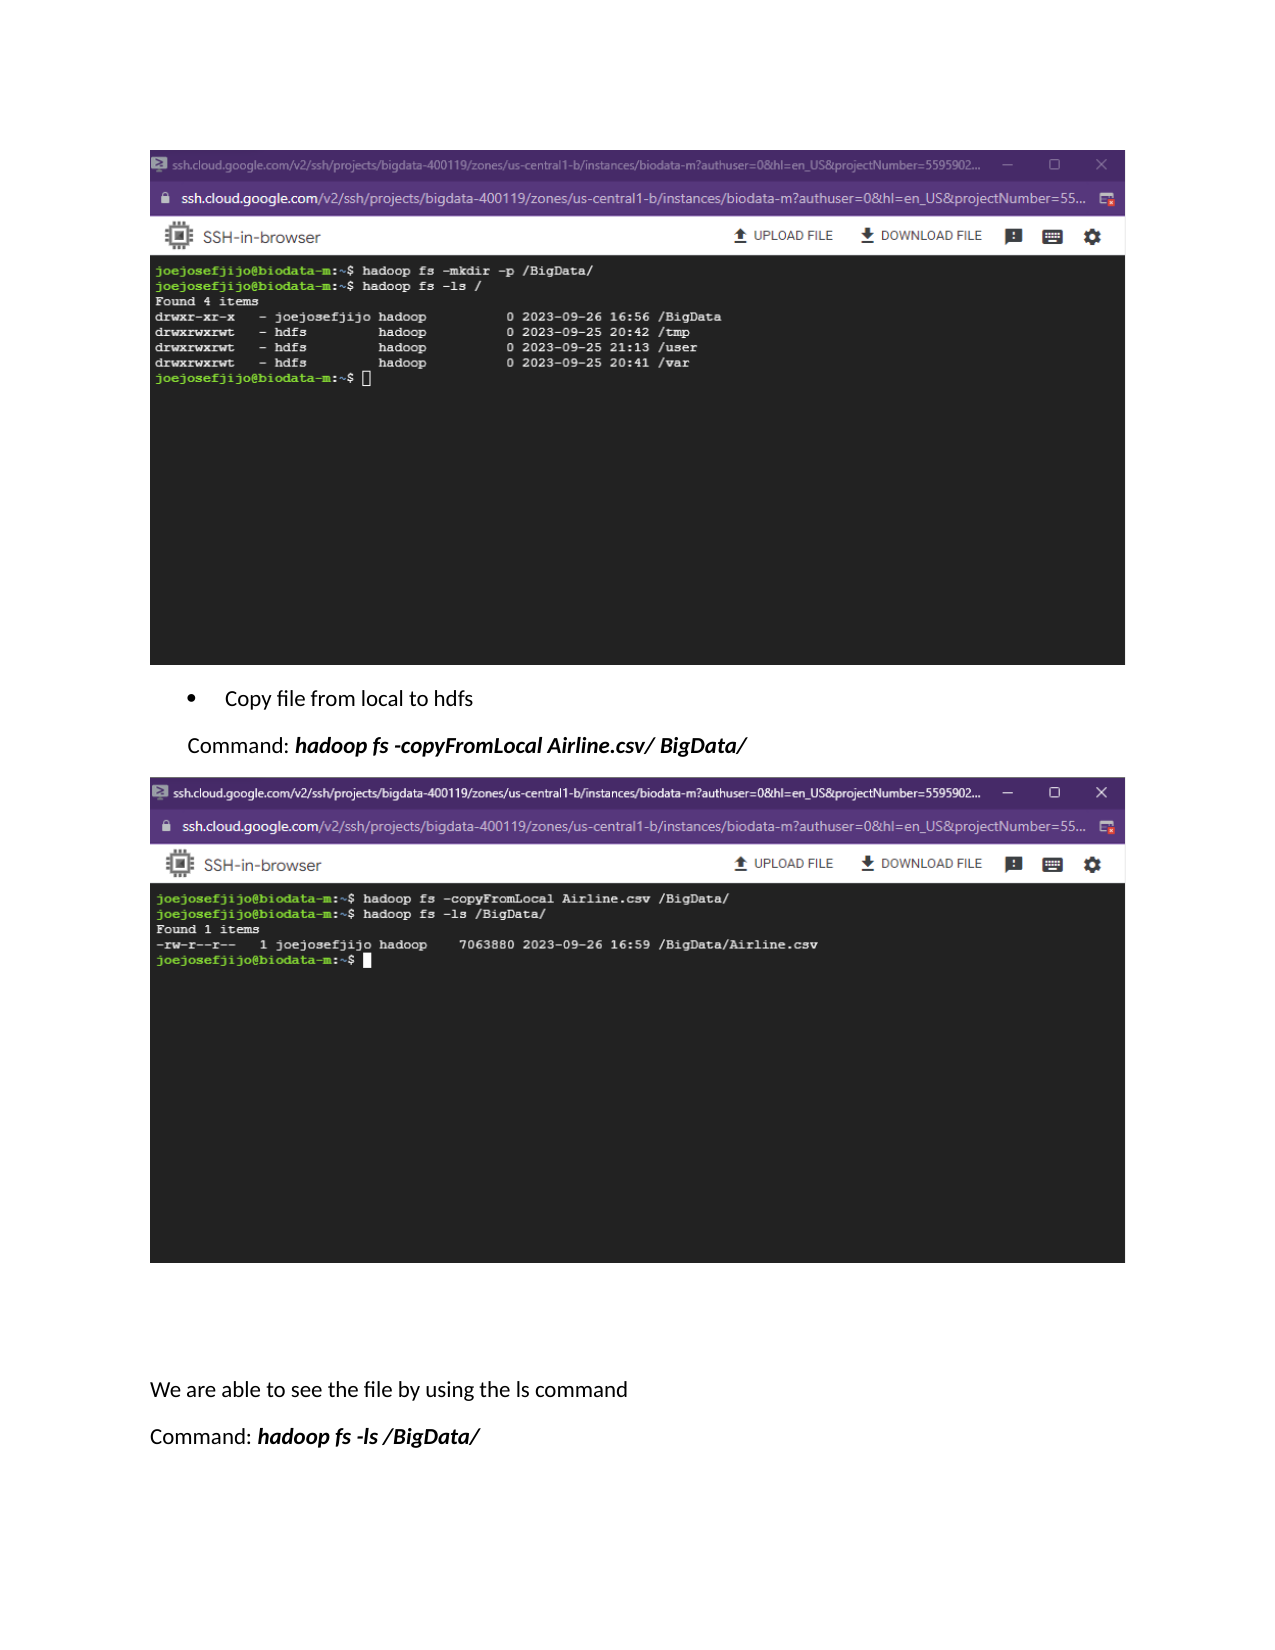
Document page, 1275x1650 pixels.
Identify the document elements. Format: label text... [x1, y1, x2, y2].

list Copy file from local to hdfs [187, 684, 1125, 712]
picture [150, 150, 1125, 665]
text Command: hadoop fs -ls /BigData/ [150, 1422, 1125, 1450]
text Command: hadoop fs -copyFromLocal Airline.csv/ BigData/ [187, 731, 1125, 759]
picture [150, 777, 1125, 1263]
text We are able to see the file by using the ls command [150, 1375, 1125, 1403]
